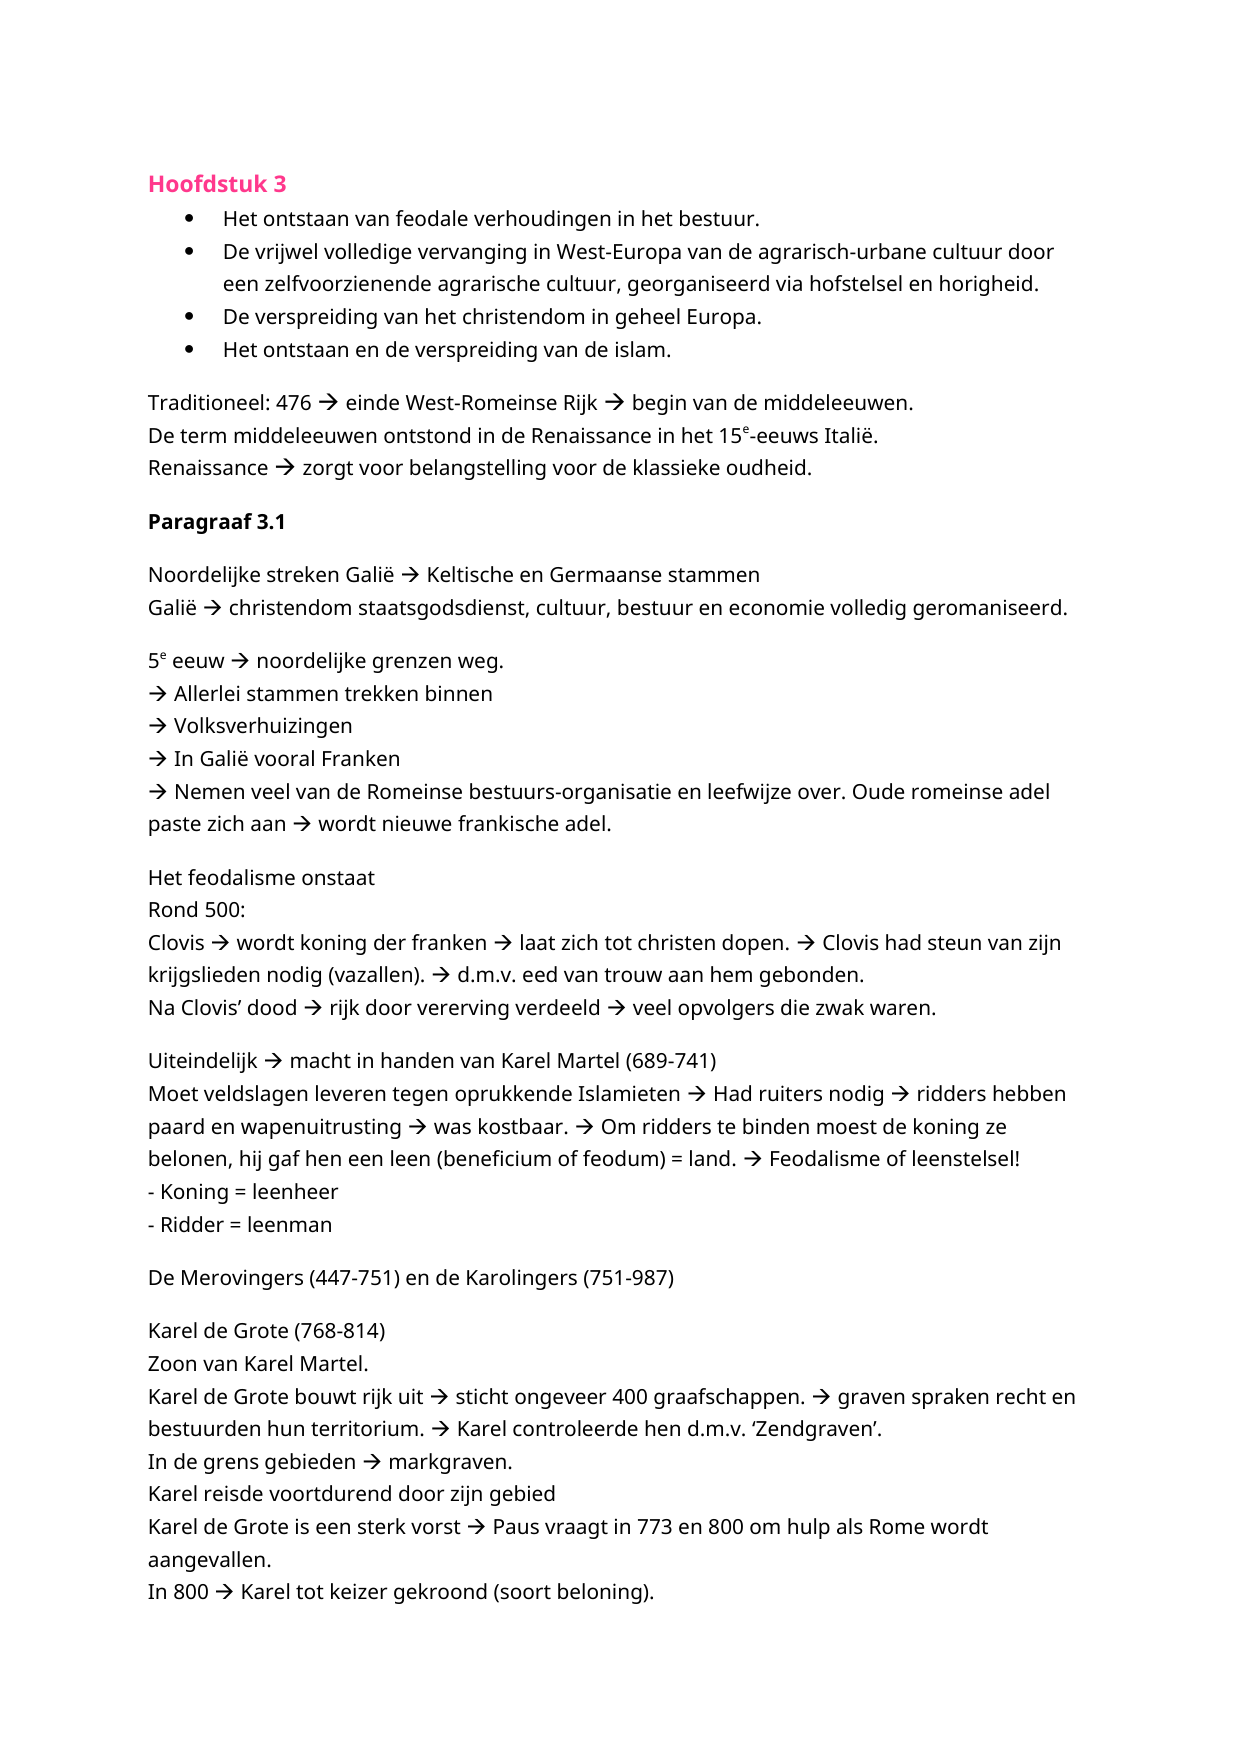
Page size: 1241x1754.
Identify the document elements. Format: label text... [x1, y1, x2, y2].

list Het ontstaan en de verspreiding van de islam. [185, 335, 1093, 363]
text Uiteindelijk macht in handen van Karel Martel (689-741) Moet veldslagen leveren tegen oprukkende Islamieten Had ruiters nodig ridders hebben paard en wapenuitrusting was kostbaar. Om ridders te binden moest de koning ze belonen, hij gaf hen een leen (beneficium of feodum) = land. Feodalisme of leenstelsel! - Koning = leenheer - Ridder = leenman [148, 1047, 1093, 1238]
list De vrijwel volledige vervanging in West-Europa van de agrarisch-urbane cultuur door een zelfvoorzienende agrarische cultuur, georganiseerd via hofstelsel en horigheid. [185, 237, 1093, 298]
text Noordelijke streken Galië Keltische en Germaanse stammen Galië christendom staatsgodsdienst, cultuur, bestuur en economie volledig geromaniseerd. [148, 560, 1093, 621]
text Het feodalisme onstaat Rond 500: Clovis wordt koning der franken laat zich tot christen dopen. Clovis had steun van zijn krijgslieden nodig (vazallen). d.m.v. eed van trouw aan hem gebonden. Na Clovis’ dood rijk door vererving verdeeld veel opvolgers die zwak waren. [148, 863, 1093, 1022]
subtitle Hoofdstuk 3 [148, 168, 1093, 200]
list De verspreiding van het christendom in geheel Europa. [185, 302, 1093, 331]
text Karel de Grote (768-814) Zoon van Karel Martel. Karel de Grote bouwt rijk uit sticht ongeveer 400 graafschappen. graven spraken recht en bestuurden hun territorium. Karel controleerde hen d.m.v. ‘Zendgraven’. In de grens gebieden markgraven. Karel reisde voortdurend door zijn gebied Karel de Grote is een sterk vorst Paus vraagt in 773 en 800 om hulp als Rome wordt aangevallen. In 800 Karel tot keizer gekroond (soort beloning). [148, 1317, 1093, 1606]
list Het ontstaan van feodale verhoudingen in het bestuur. [185, 204, 1093, 233]
text De Merovingers (447-751) en de Karolingers (751-987) [148, 1263, 1093, 1292]
text 5e eeuw noordelijke grenzen weg. Allerlei stammen trekken binnen Volksverhuizingen In Galië vooral Franken Nemen veel van de Romeinse bestuurs-organisatie en leefwijze over. Oude romeinse adel paste zich aan wordt nieuwe frankische adel. [148, 646, 1093, 838]
text Paragraaf 3.1 [148, 507, 1093, 535]
text Traditioneel: 476 einde West-Romeinse Rijk begin van de middeleeuwen. De term middeleeuwen ontstond in de Renaissance in het 15e-eeuws Italië. Renaissance zorgt voor belangstelling voor de klassieke oudheid. [148, 388, 1093, 482]
